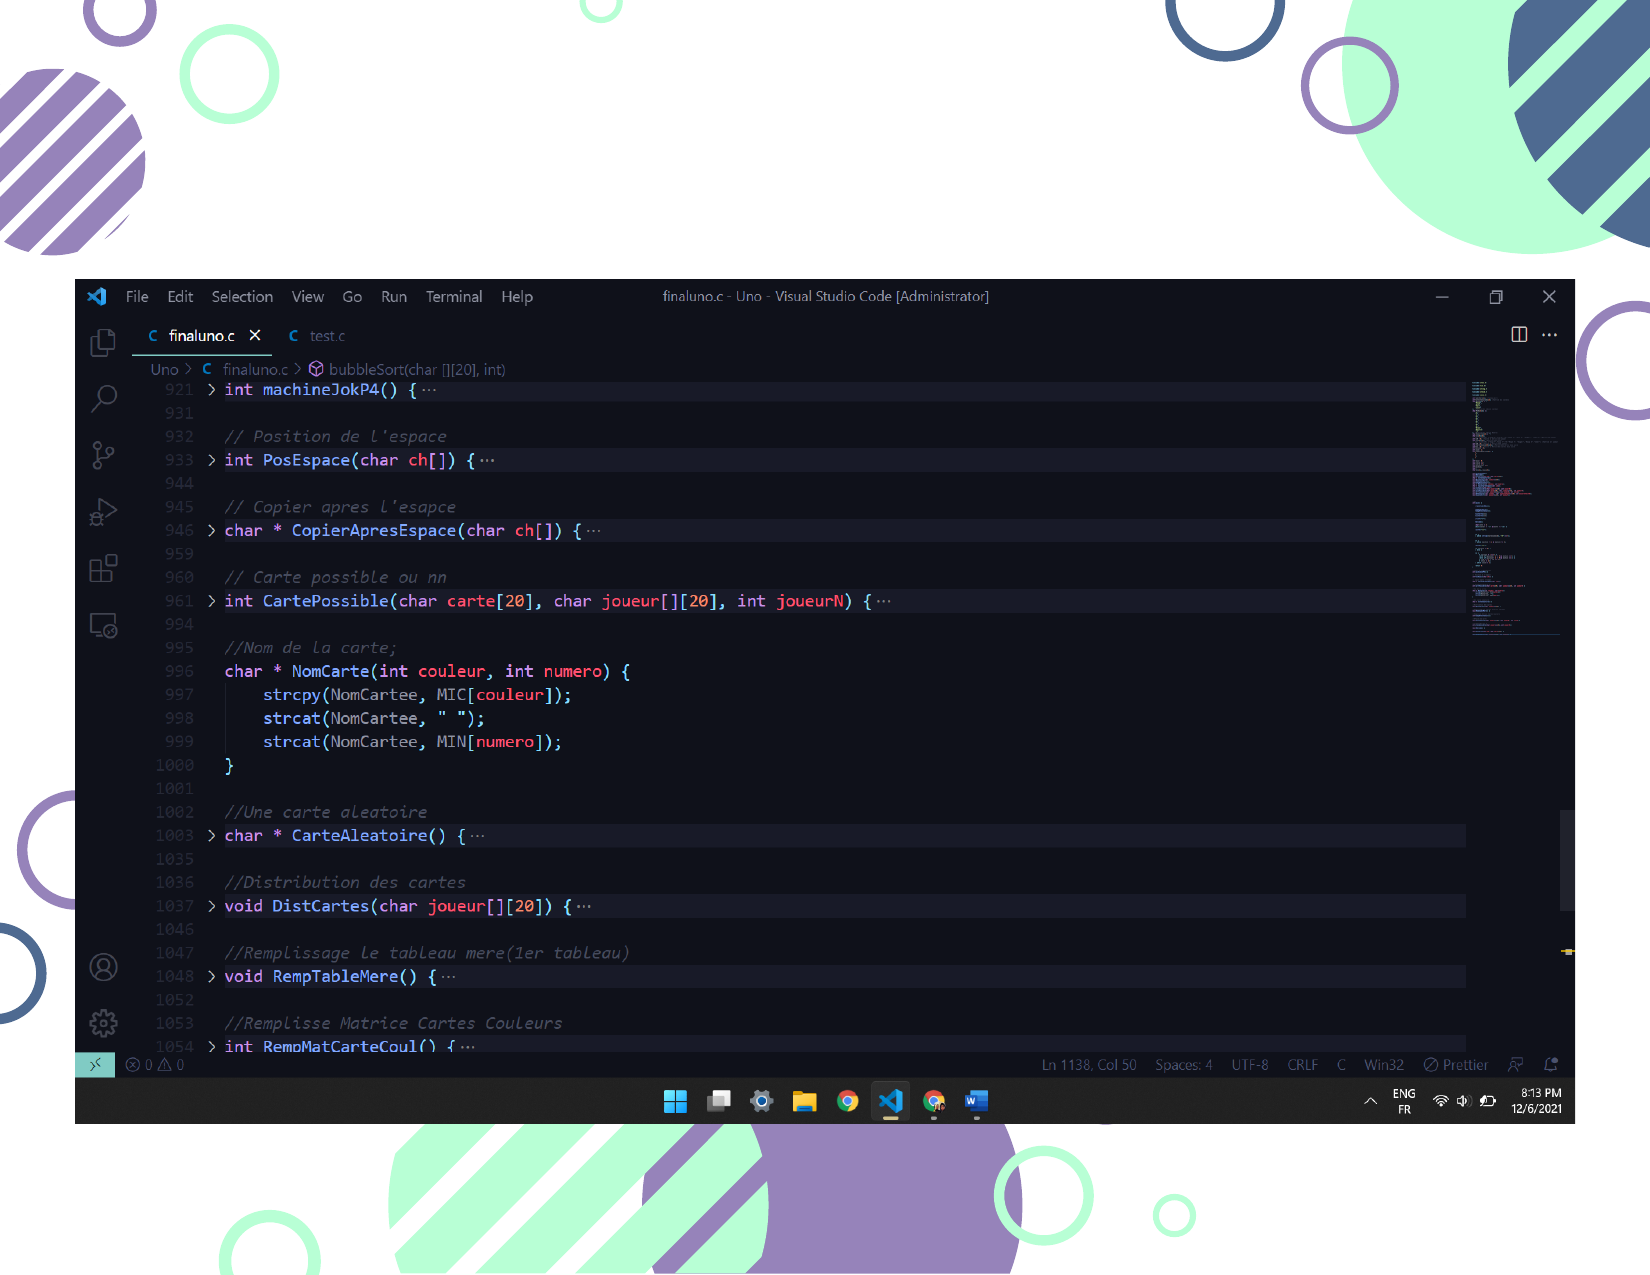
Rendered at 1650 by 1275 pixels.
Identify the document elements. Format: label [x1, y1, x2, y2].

picture [75, 279, 1575, 1124]
